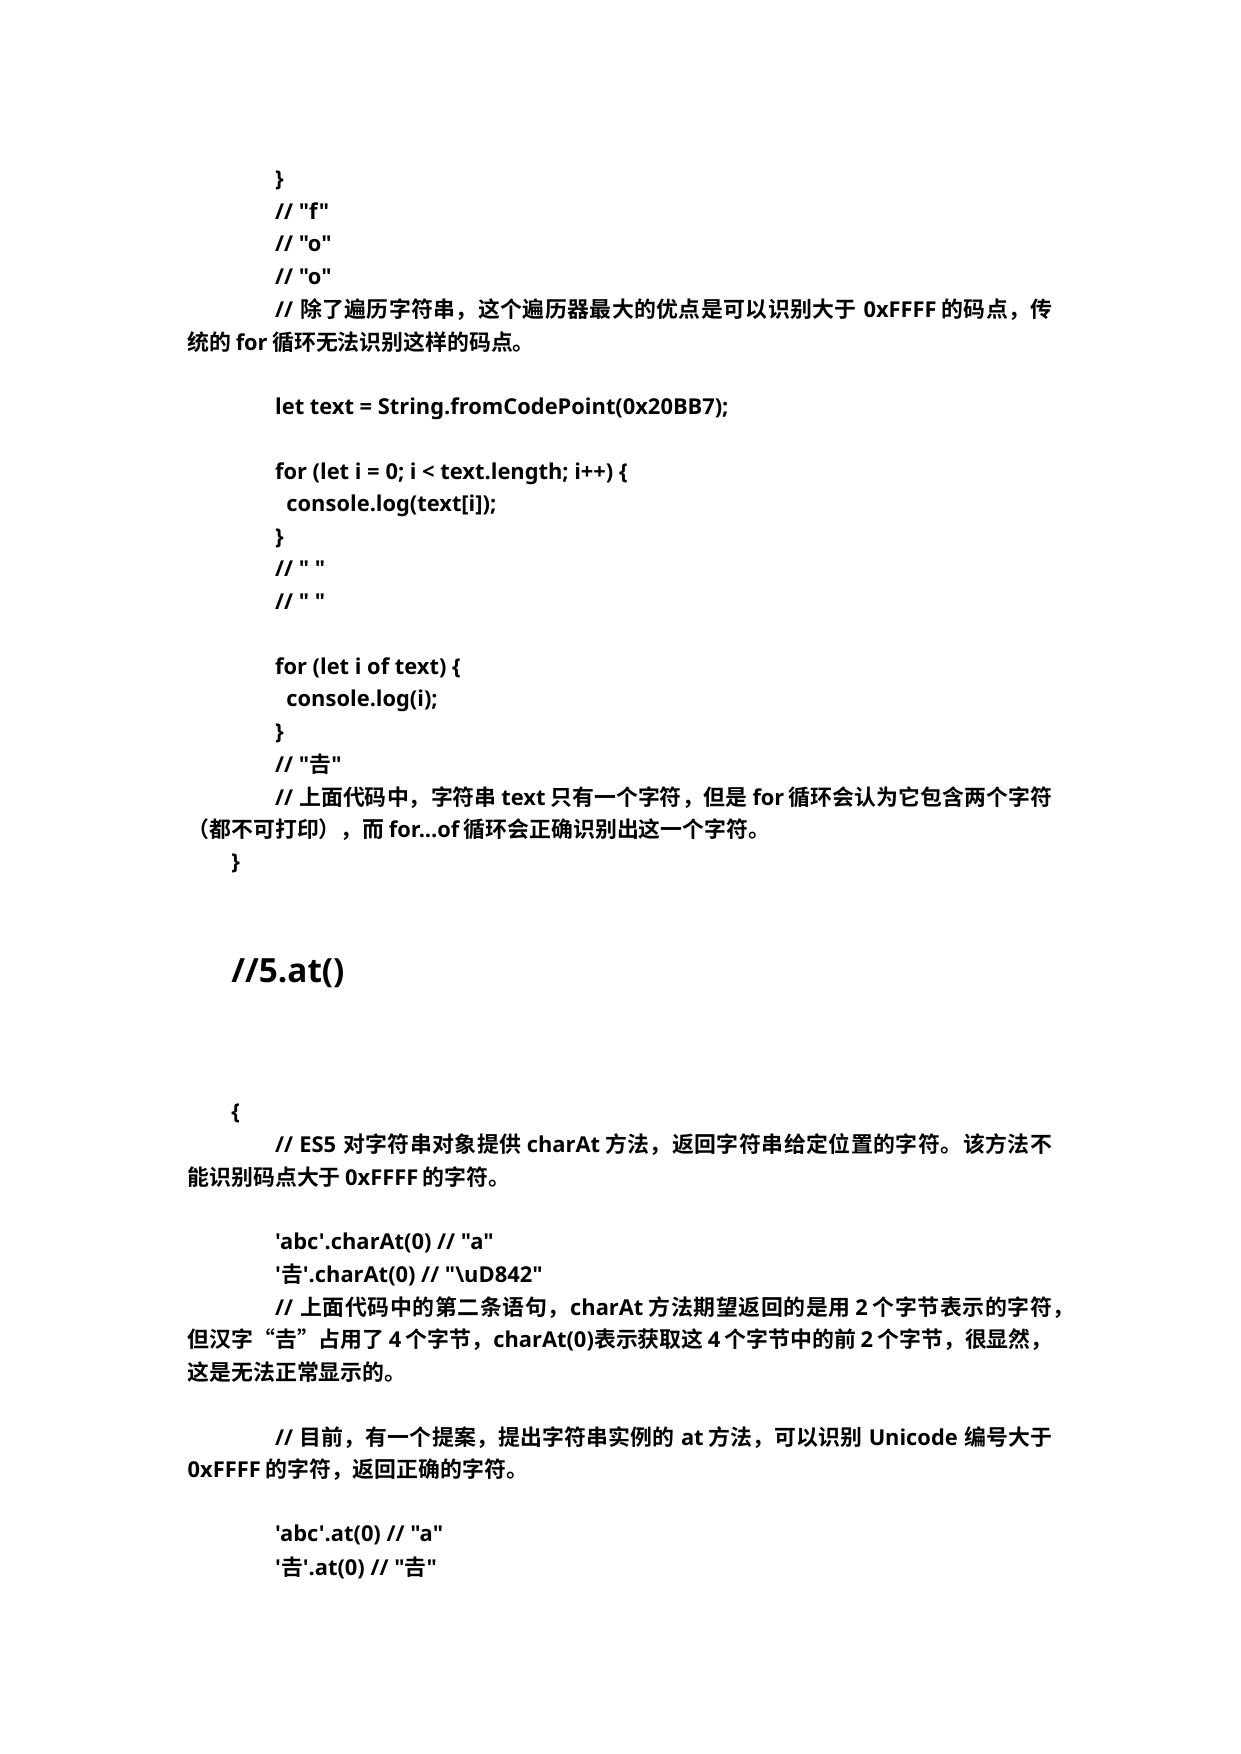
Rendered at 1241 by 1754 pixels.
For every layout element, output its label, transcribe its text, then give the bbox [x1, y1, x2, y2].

text for (let i of text) { [187, 649, 1053, 682]
text let text = String.fromCodePoint(0x20BB7); [187, 389, 1053, 422]
text } [187, 519, 1053, 552]
text } [187, 844, 1053, 877]
text } [187, 162, 1053, 194]
text for (let i = 0; i < text.length; i++) { [187, 454, 1053, 487]
text // "o" [187, 259, 1053, 292]
text // "𠮷" [187, 747, 1053, 779]
text // 上面代码中，字符串text只有一个字符，但是for循环会认为它包含两个字符（都不可打印），而for...of循环会正确识别出这一个字符。 [187, 779, 1053, 844]
text // ES5 对字符串对象提供charAt方法，返回字符串给定位置的字符。该方法不能识别码点大于0xFFFF的字符。 [187, 1127, 1053, 1192]
text console.log(i); [187, 682, 1053, 714]
text // 目前，有一个提案，提出字符串实例的at方法，可以识别 Unicode 编号大于0xFFFF的字符，返回正确的字符。 [187, 1419, 1053, 1484]
text // 除了遍历字符串，这个遍历器最大的优点是可以识别大于0xFFFF的码点，传统的for循环无法识别这样的码点。 [187, 292, 1053, 357]
text // 上面代码中的第二条语句，charAt方法期望返回的是用2个字节表示的字符，但汉字“𠮷”占用了4个字节，charAt(0)表示获取这4个字节中的前2个字节，很显然，这是无法正常显示的。 [187, 1289, 1053, 1387]
text } [187, 714, 1053, 747]
text 'abc'.at(0) // "a" [187, 1517, 1053, 1549]
text '𠮷'.at(0) // "𠮷" [187, 1549, 1053, 1582]
text // "o" [187, 227, 1053, 259]
text // " " [187, 552, 1053, 584]
text // "f" [187, 194, 1053, 227]
text { [187, 1094, 1053, 1127]
text console.log(text[i]); [187, 487, 1053, 519]
text 'abc'.charAt(0) // "a" [187, 1224, 1053, 1257]
text // " " [187, 584, 1053, 617]
subtitle //5.at() [187, 937, 1053, 1002]
text '𠮷'.charAt(0) // "\uD842" [187, 1257, 1053, 1289]
